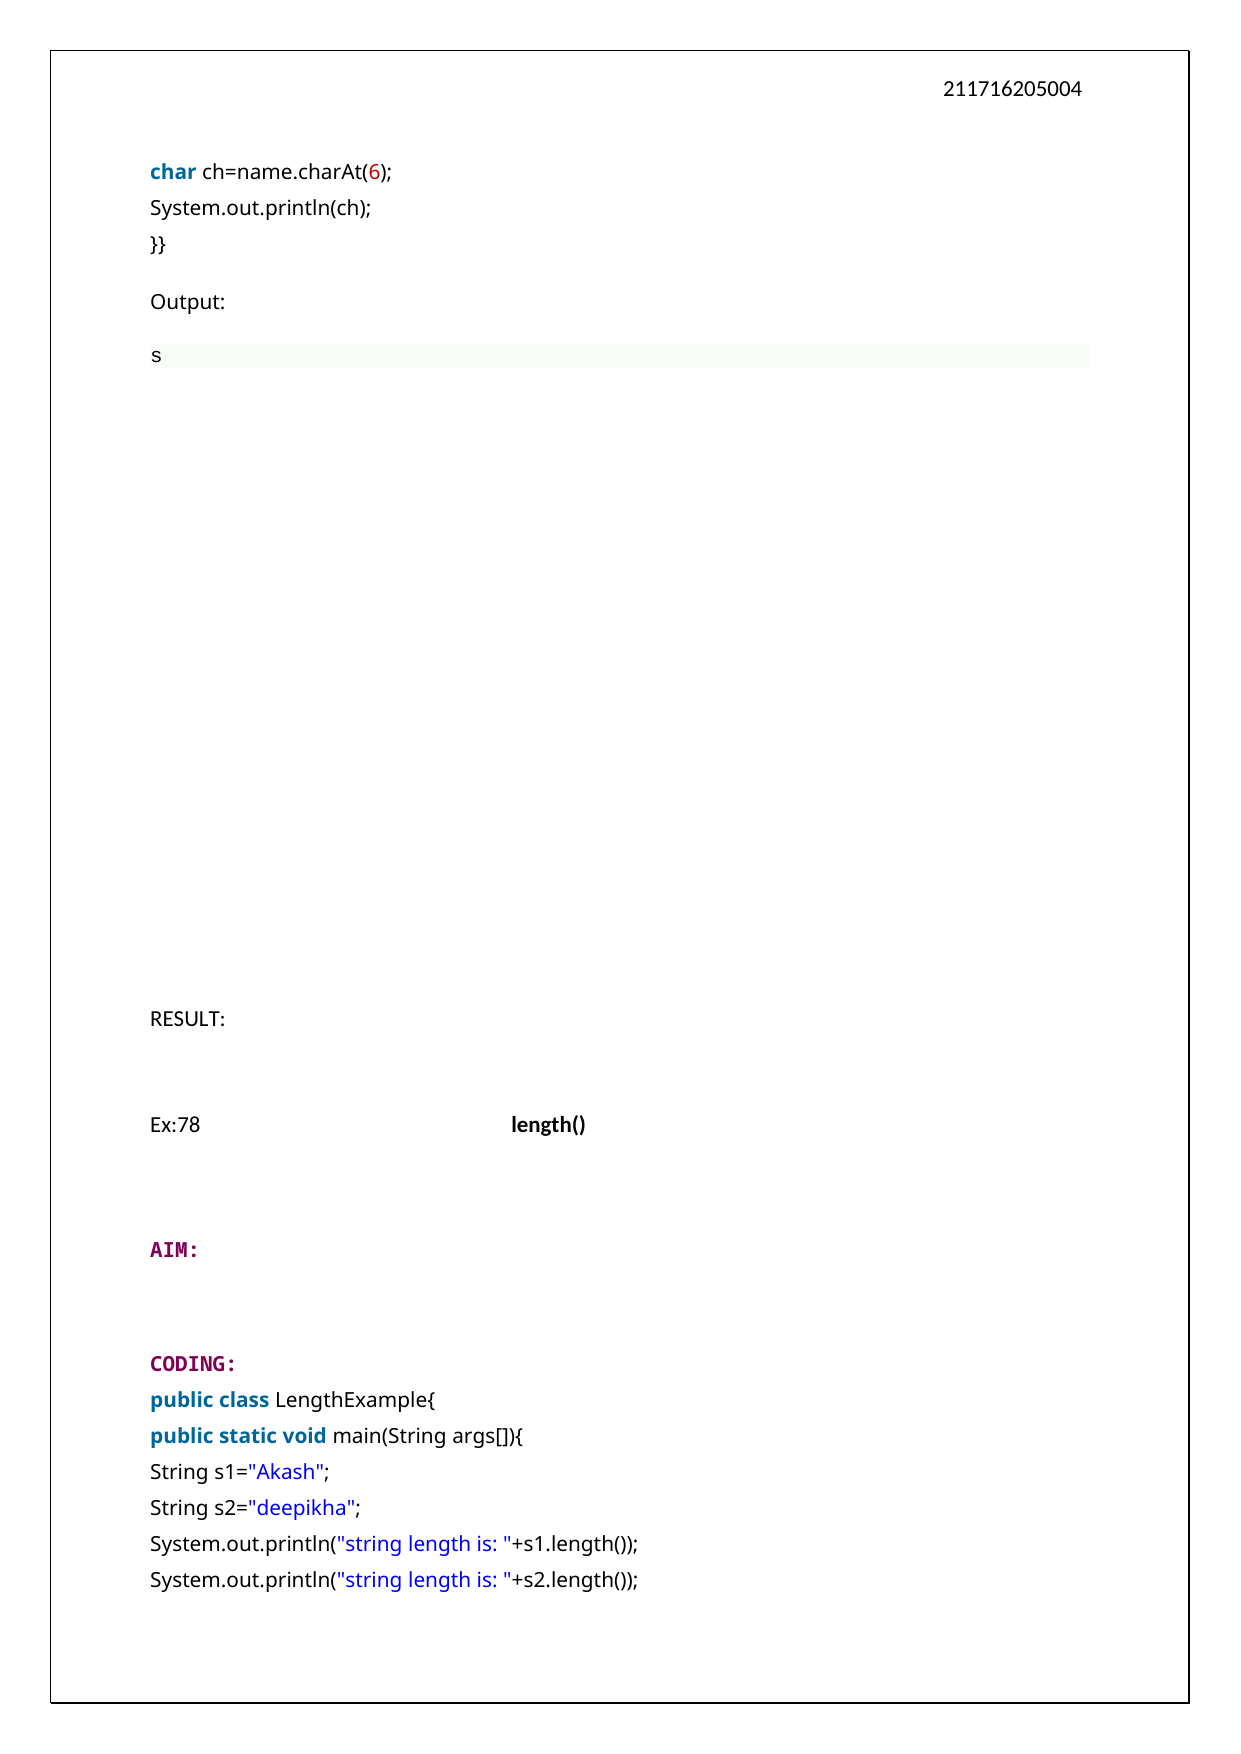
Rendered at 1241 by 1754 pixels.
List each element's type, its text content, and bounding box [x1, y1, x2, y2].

text Ex:78 length() [150, 1111, 1089, 1138]
text System.out.println("string length is: "+s1.length()); [150, 1521, 1089, 1557]
text public class LengthExample{ [150, 1378, 1089, 1413]
text AIM: [150, 1235, 1089, 1264]
text RESULT: [150, 1004, 1089, 1032]
text String s1="Akash"; [150, 1449, 1089, 1485]
text CODING: [150, 1349, 1089, 1378]
text String s2="deepikha"; [150, 1485, 1089, 1521]
text s [150, 344, 1089, 368]
text System.out.println("string length is: "+s2.length()); [150, 1557, 1089, 1593]
text System.out.println(ch); [150, 186, 1089, 222]
text Output: [150, 287, 1089, 315]
text char ch=name.charAt(6); [150, 150, 1089, 186]
text public static void main(String args[]){ [150, 1413, 1089, 1449]
text }} [150, 222, 1089, 258]
